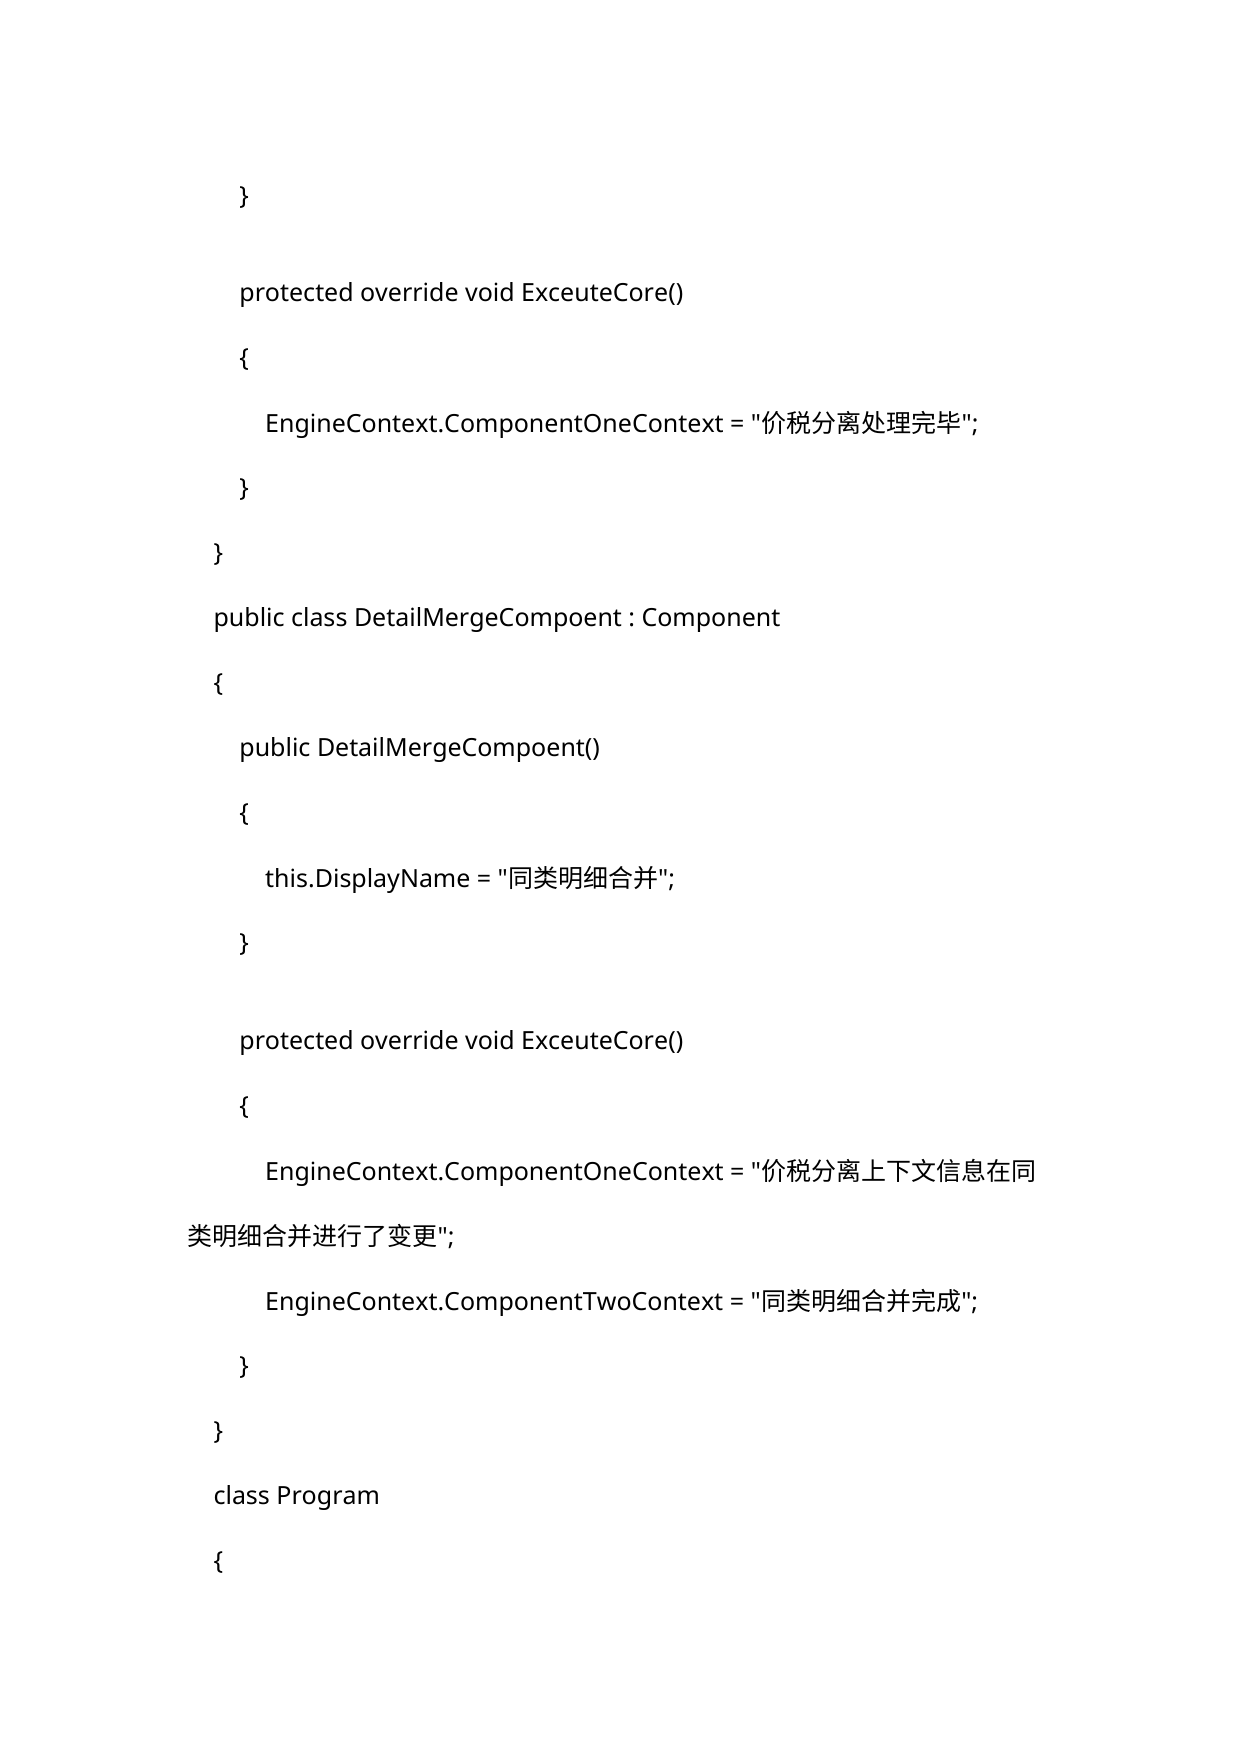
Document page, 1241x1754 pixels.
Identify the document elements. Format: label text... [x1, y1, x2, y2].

text } [187, 454, 1053, 519]
text { [187, 324, 1053, 389]
text EngineContext.ComponentOneContext = "价税分离处理完毕"; [187, 389, 1053, 454]
text EngineContext.ComponentTwoContext = "同类明细合并完成"; [187, 1267, 1053, 1332]
text { [187, 779, 1053, 844]
text this.DisplayName = "同类明细合并"; [187, 844, 1053, 909]
text class Program [187, 1462, 1053, 1527]
text public class DetailMergeCompoent : Component [187, 584, 1053, 649]
text } [187, 909, 1053, 974]
text } [187, 162, 1053, 227]
text } [187, 1332, 1053, 1397]
text { [187, 649, 1053, 714]
text protected override void ExceuteCore() [187, 259, 1053, 324]
text } [187, 519, 1053, 584]
text EngineContext.ComponentOneContext = "价税分离上下文信息在同类明细合并进行了变更"; [187, 1137, 1053, 1267]
text { [187, 1527, 1053, 1592]
text public DetailMergeCompoent() [187, 714, 1053, 779]
text protected override void ExceuteCore() [187, 1007, 1053, 1072]
text } [187, 1397, 1053, 1462]
text { [187, 1072, 1053, 1137]
